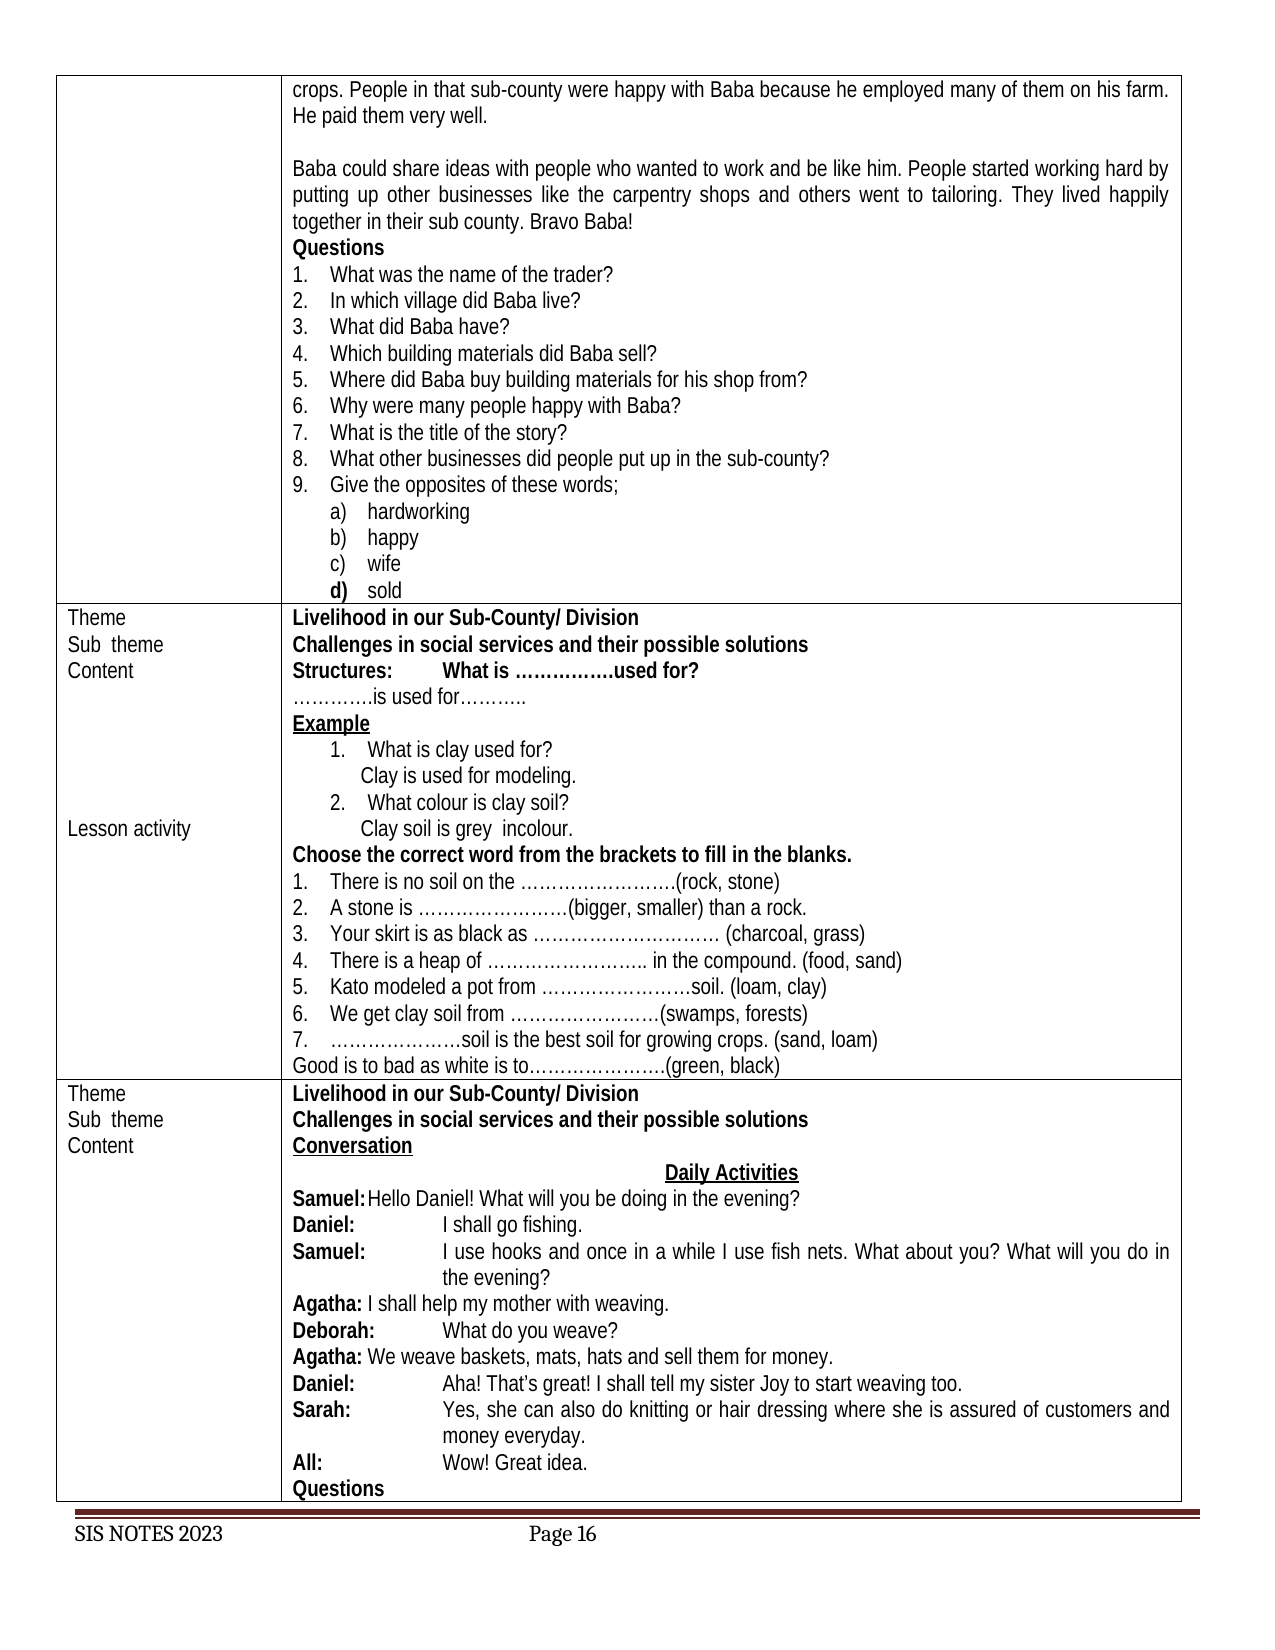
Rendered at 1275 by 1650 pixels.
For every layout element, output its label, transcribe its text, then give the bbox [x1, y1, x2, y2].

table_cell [57, 1080, 281, 1501]
table_cell Theme Sub theme Content Lesson activity [57, 604, 281, 1078]
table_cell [282, 76, 1181, 603]
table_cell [282, 1080, 1181, 1501]
table_cell Livelihood in our Sub-County/ Division Challenges in social services and their possible solutions Structures: What is …………….used for? ………….is used for……….. Example What is clay used for? Clay is used for modeling. What colour is clay soil? Clay soil is grey incolour. Choose the correct word from the brackets to fill in the blanks. There is no soil on the …………………….(rock, stone) A stone is ……………………(bigger, smaller) than a rock. Your skirt is as black as ………………………… (charcoal, grass) There is a heap of …………………….. in the compound. (food, sand) Kato modeled a pot from ……………………soil. (loam, clay) We get clay soil from ……………………(swamps, forests) …………………soil is the best soil for growing crops. (sand, loam) Good is to bad as white is to………………….(green, black) [282, 604, 1181, 1078]
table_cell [57, 76, 281, 603]
